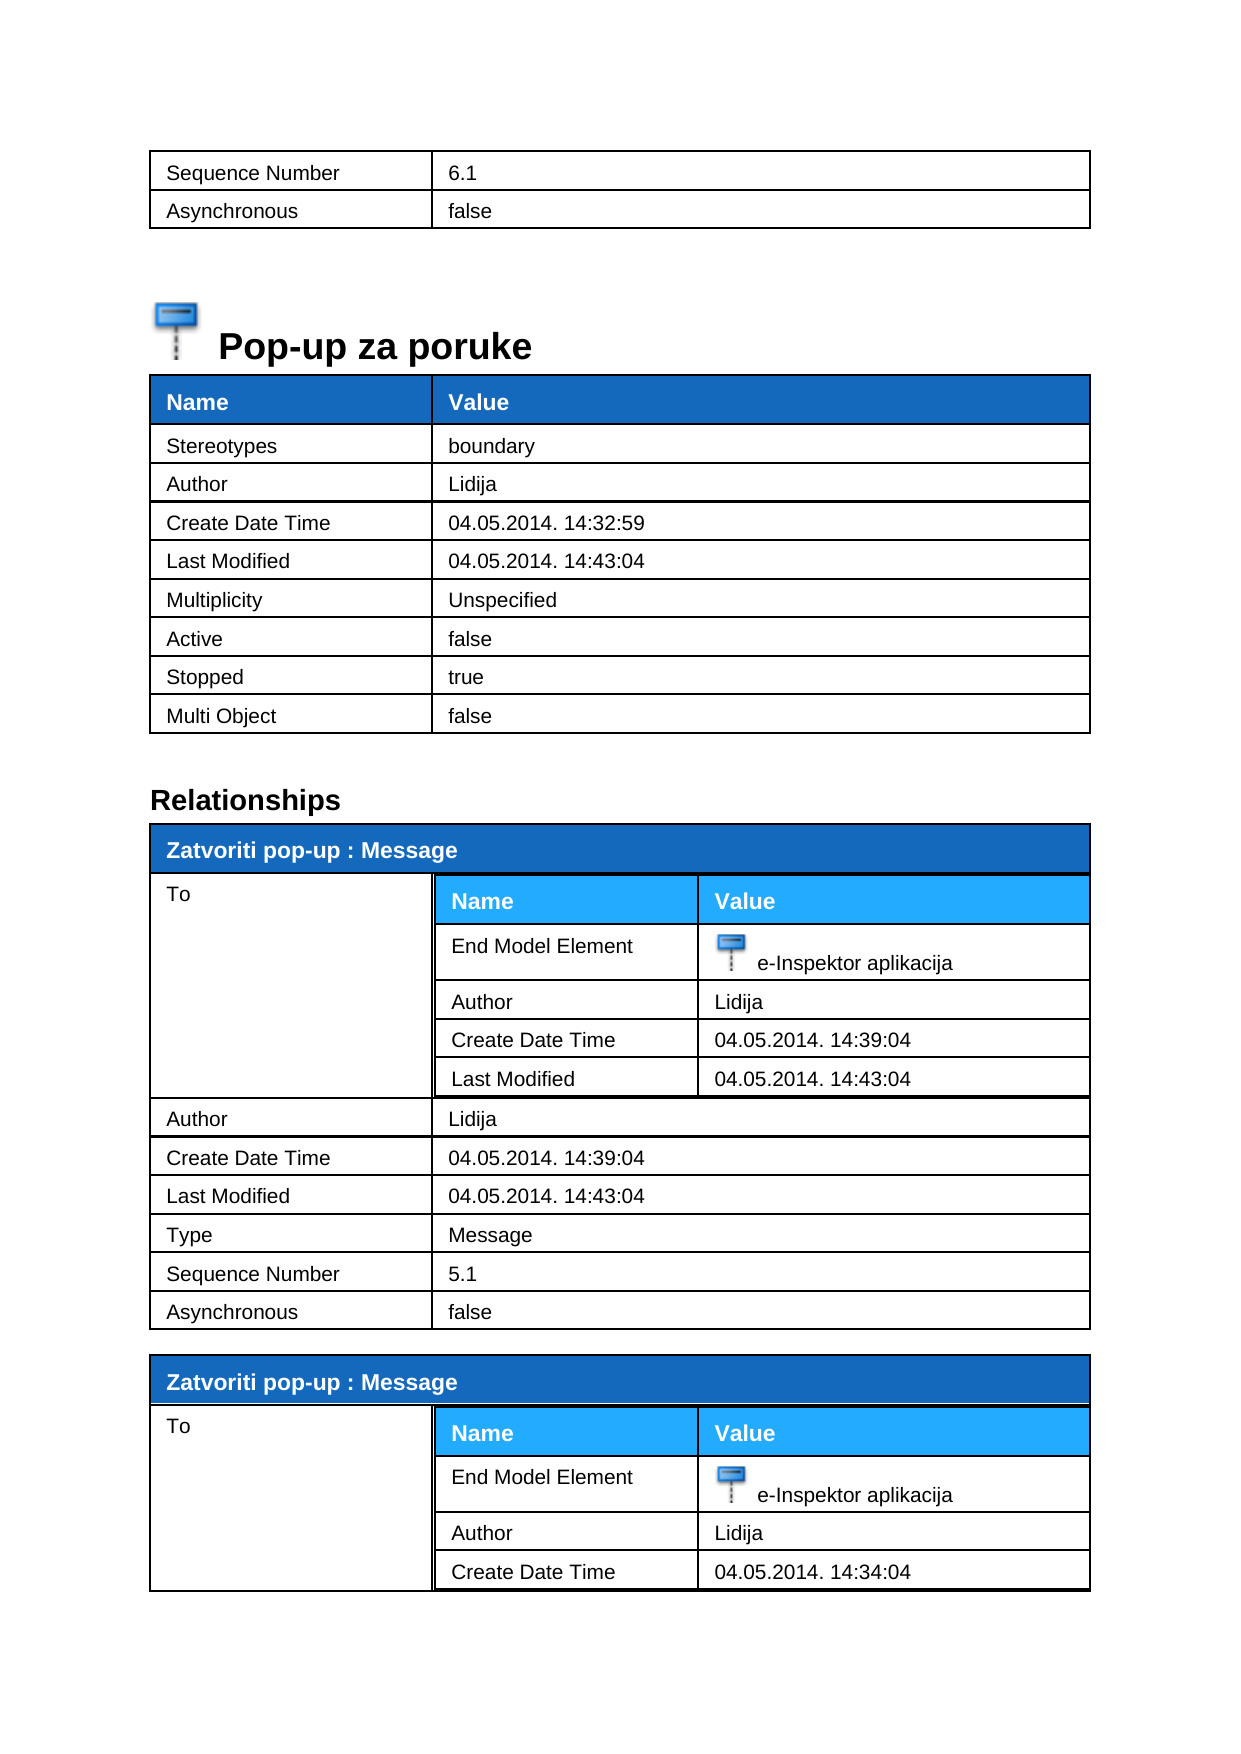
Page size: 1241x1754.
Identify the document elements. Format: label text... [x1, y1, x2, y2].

table_cell [436, 1020, 697, 1056]
table_cell Last Modified [151, 1176, 431, 1212]
table_cell [699, 1020, 1089, 1056]
table_cell [436, 981, 697, 1018]
table_cell Create Date Time [151, 503, 431, 539]
table_cell Asynchronous [151, 191, 431, 227]
table_cell [699, 981, 1089, 1018]
table_cell false [433, 618, 1089, 654]
table_cell Message [433, 1215, 1089, 1251]
table_header Name [151, 376, 431, 423]
table_cell [436, 1457, 697, 1511]
table_cell Type [151, 1215, 431, 1251]
table_cell [699, 1513, 1089, 1549]
table_cell 04.05.2014. 14:43:04 [433, 1176, 1089, 1212]
table_header Value [433, 376, 1089, 423]
table_cell [436, 925, 697, 979]
table_cell Create Date Time [151, 1138, 431, 1174]
table_cell false [433, 191, 1089, 227]
table_cell [699, 1058, 1089, 1095]
table_cell boundary [433, 425, 1089, 462]
table_cell [699, 1457, 1089, 1511]
table_cell To [151, 1406, 431, 1590]
table_cell Stereotypes [151, 425, 431, 462]
table_cell [699, 925, 1089, 979]
table_cell Sequence Number [151, 152, 431, 188]
table_cell false [433, 695, 1089, 732]
table_cell [436, 1551, 697, 1588]
table_cell 04.05.2014. 14:39:04 [433, 1138, 1089, 1174]
table_header Zatvoriti pop-up : Message [151, 825, 1089, 872]
table_cell Author [151, 1099, 431, 1135]
table_cell Stopped [151, 657, 431, 693]
table_cell Unspecified [433, 580, 1089, 616]
subtitle Pop-up za poruke [150, 302, 1090, 368]
table_cell 04.05.2014. 14:43:04 [433, 541, 1089, 577]
table_cell Lidija [433, 1099, 1089, 1135]
table_cell Multiplicity [151, 580, 431, 616]
table_cell Last Modified [151, 541, 431, 577]
picture [714, 933, 752, 971]
table_cell [436, 1058, 697, 1095]
table_cell 6.1 [433, 152, 1089, 188]
table_cell Lidija [433, 464, 1089, 500]
table_cell Author [151, 464, 431, 500]
picture [714, 1465, 752, 1503]
table_cell 5.1 [433, 1253, 1089, 1289]
table_header Zatvoriti pop-up : Message [151, 1356, 1089, 1403]
table_cell true [433, 657, 1089, 693]
subtitle Relationships [150, 783, 1090, 816]
table_cell To [151, 874, 431, 1097]
table_cell Asynchronous [151, 1292, 431, 1328]
table_cell Multi Object [151, 695, 431, 732]
picture [150, 302, 208, 360]
table_cell Active [151, 618, 431, 654]
table_cell [699, 1551, 1089, 1588]
table_cell [436, 1513, 697, 1549]
table_cell 04.05.2014. 14:32:59 [433, 503, 1089, 539]
table_cell Sequence Number [151, 1253, 431, 1289]
table_cell false [433, 1292, 1089, 1328]
